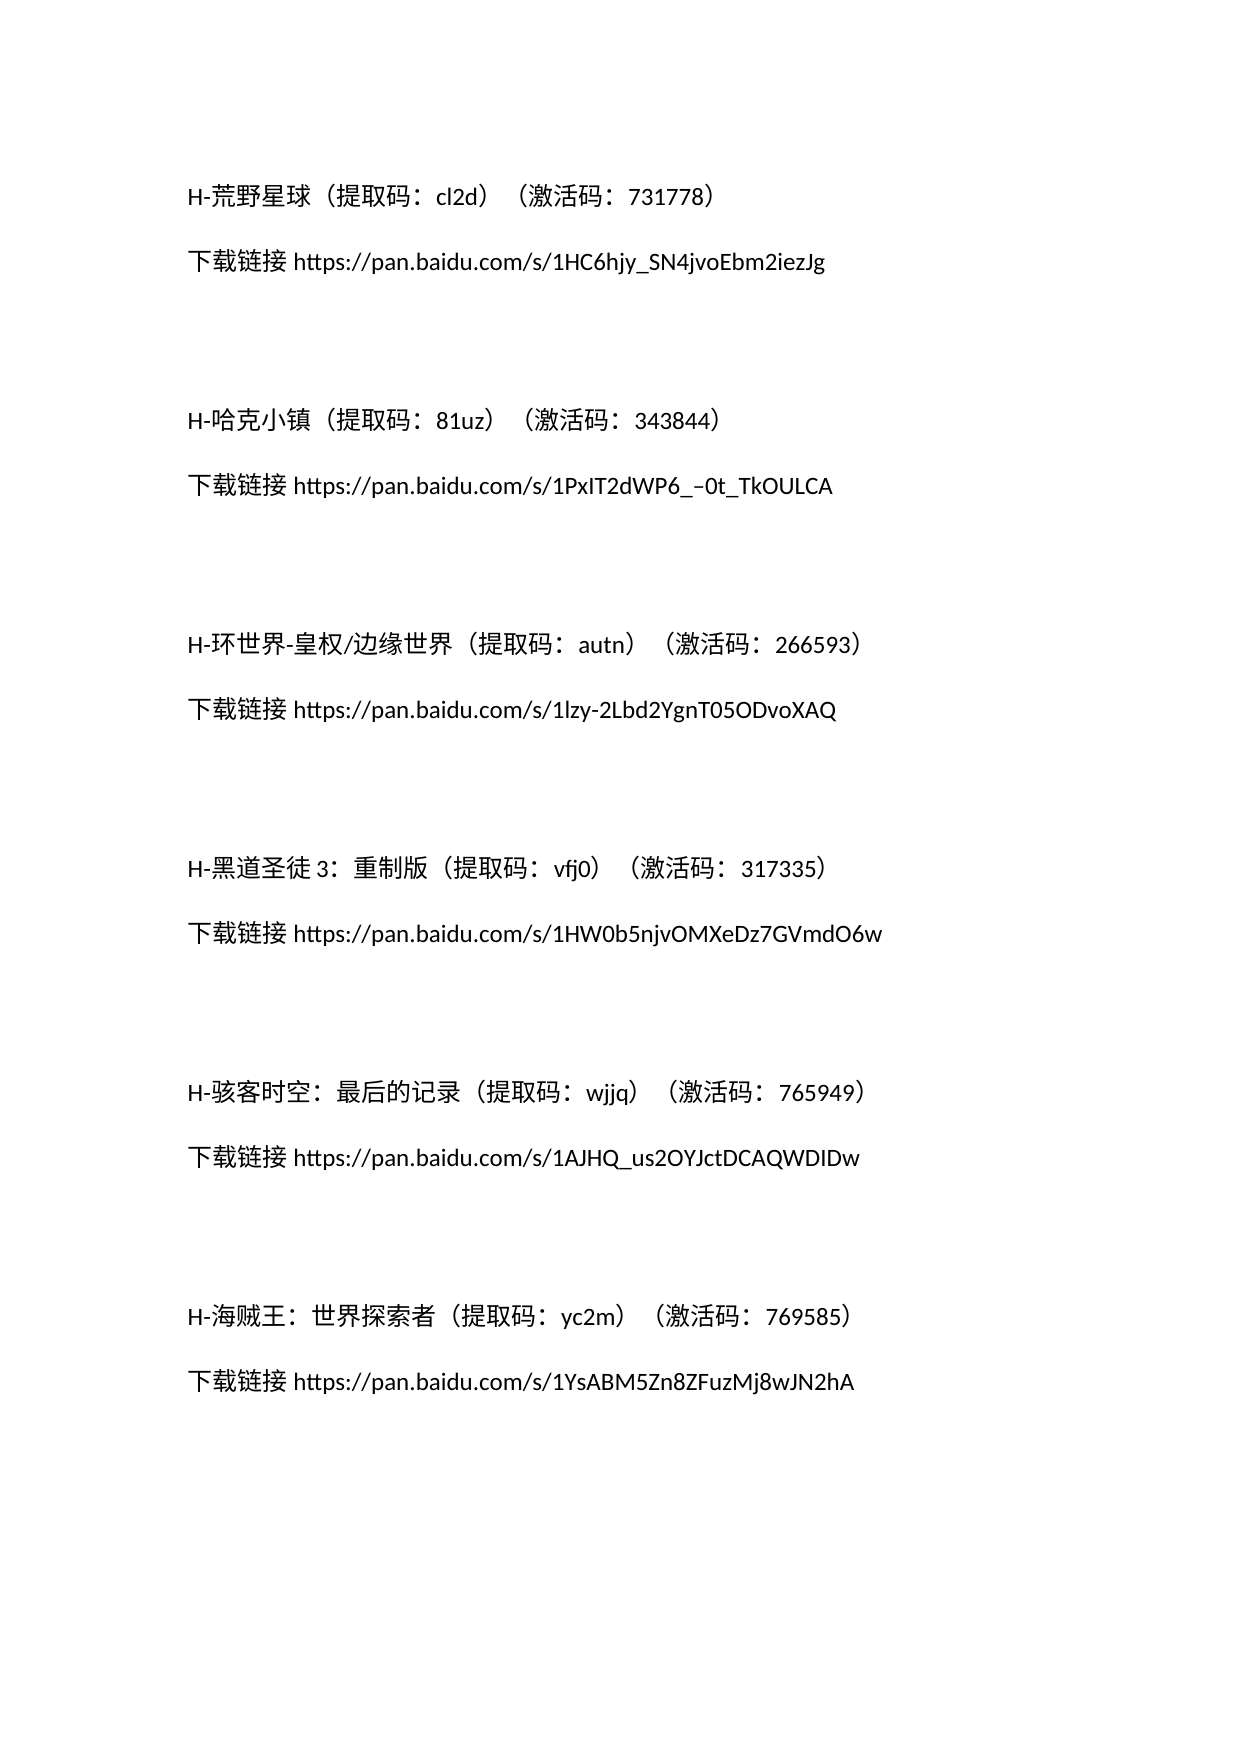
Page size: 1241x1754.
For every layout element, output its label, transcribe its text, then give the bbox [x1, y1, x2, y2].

text H-荒野星球（提取码：cl2d）（激活码：731778） 下载链接 https://pan.baidu.com/s/1HC6hjy_SN4jvoEbm2iezJg [187, 162, 1053, 292]
text H-骇客时空：最后的记录（提取码：wjjq）（激活码：765949） 下载链接 https://pan.baidu.com/s/1AJHQ_us2OYJctDCAQWDIDw [187, 1058, 1053, 1188]
text H-黑道圣徒3：重制版（提取码：vfj0）（激活码：317335） 下载链接 https://pan.baidu.com/s/1HW0b5njvOMXeDz7GVmdO6w [187, 834, 1053, 964]
text H-海贼王：世界探索者（提取码：yc2m）（激活码：769585） 下载链接 https://pan.baidu.com/s/1YsABM5Zn8ZFuzMj8wJN2hA [187, 1282, 1053, 1412]
text H-环世界-皇权/边缘世界（提取码：autn）（激活码：266593） 下载链接 https://pan.baidu.com/s/1lzy-2Lbd2YgnT05ODvoXAQ [187, 610, 1053, 740]
text H-哈克小镇（提取码：81uz）（激活码：343844） 下载链接 https://pan.baidu.com/s/1PxIT2dWP6_–0t_TkOULCA [187, 386, 1053, 516]
